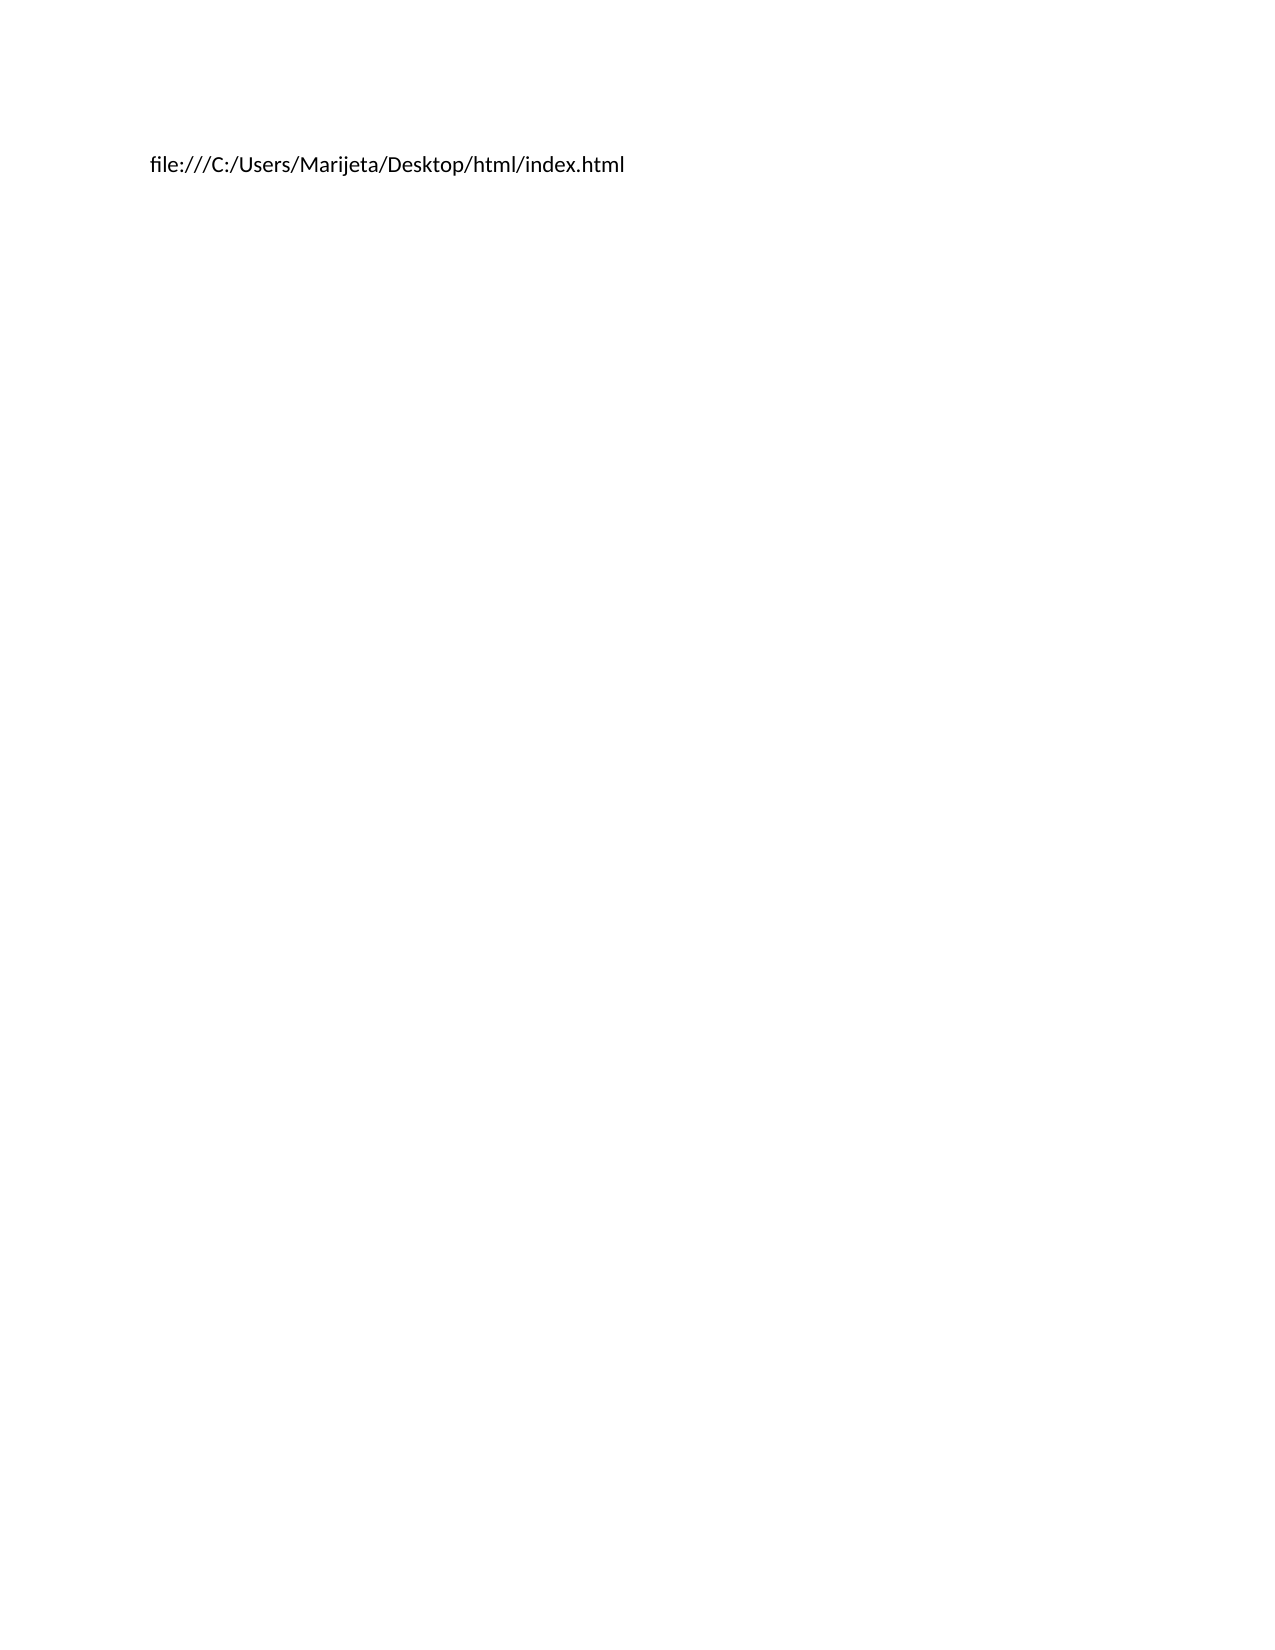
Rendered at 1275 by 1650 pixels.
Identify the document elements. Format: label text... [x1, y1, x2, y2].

text file:///C:/Users/Marijeta/Desktop/html/index.html [150, 150, 1125, 178]
